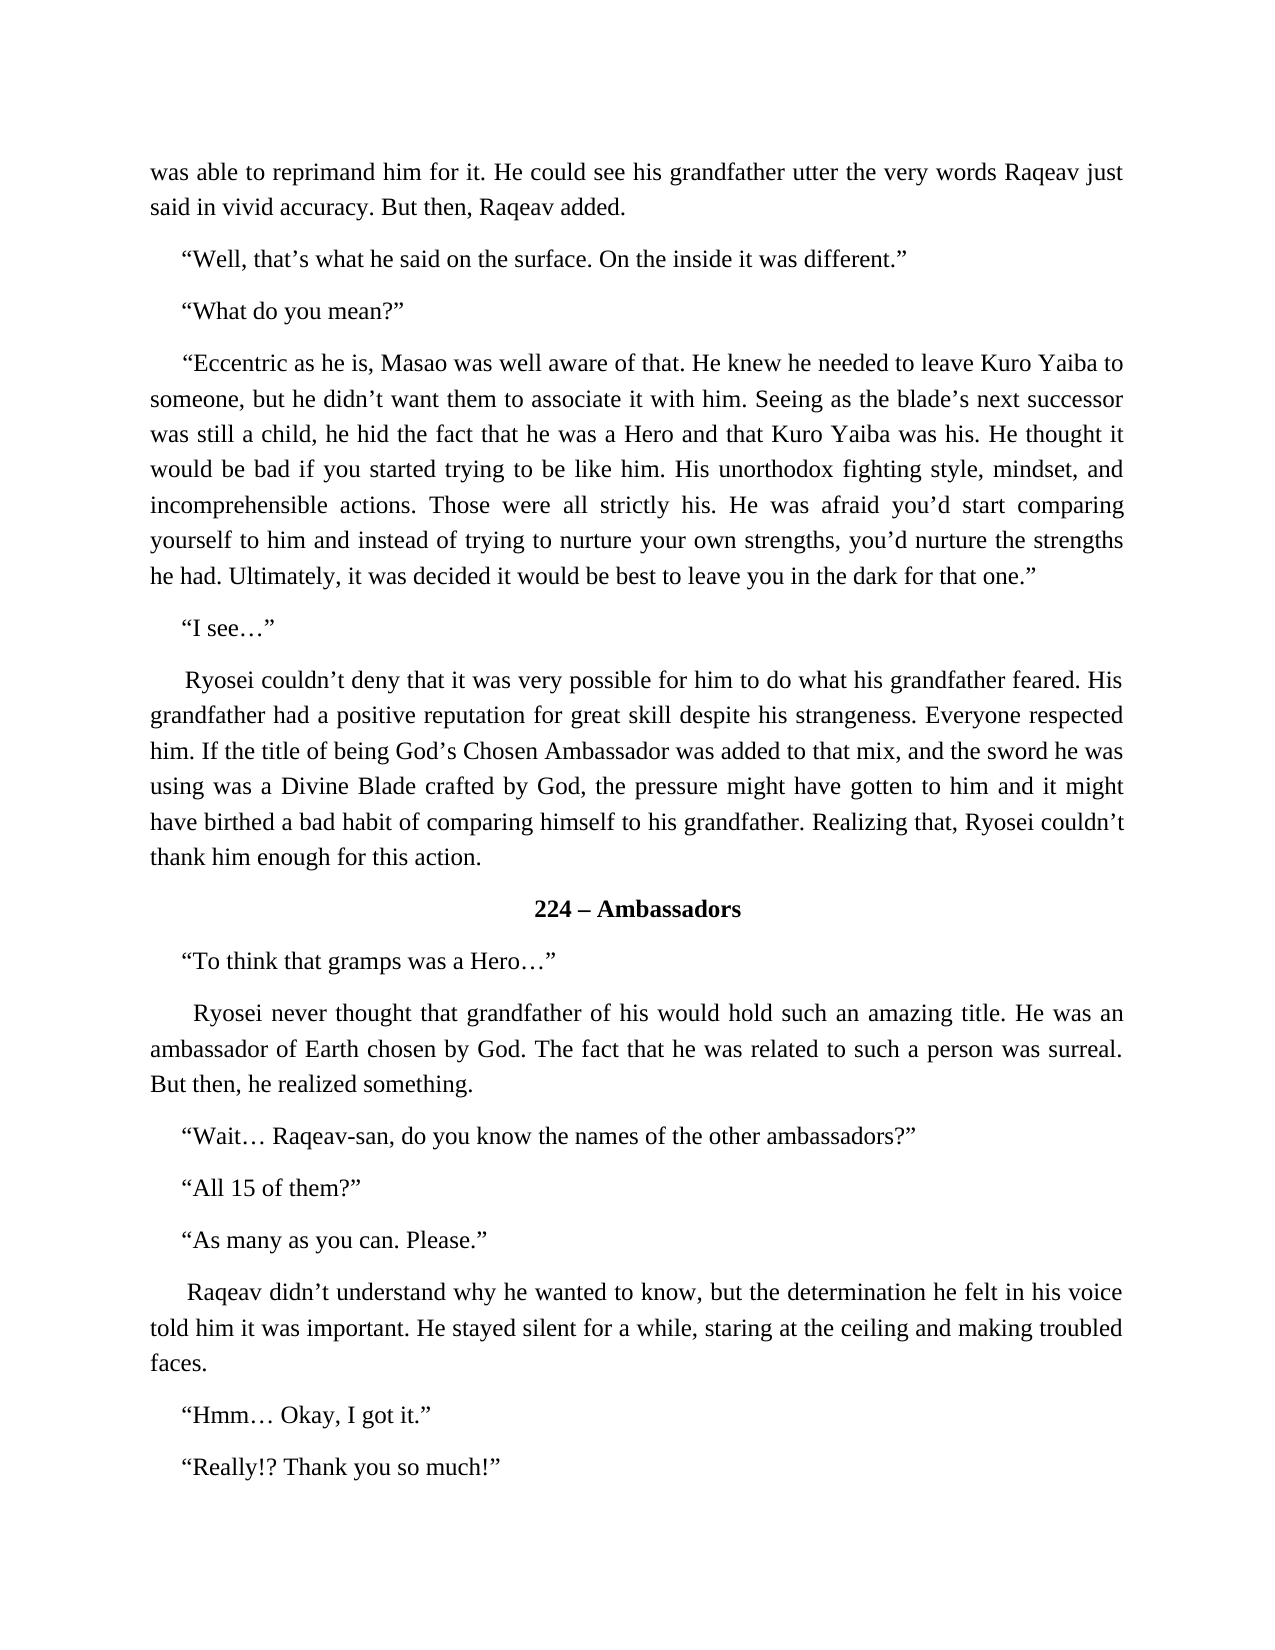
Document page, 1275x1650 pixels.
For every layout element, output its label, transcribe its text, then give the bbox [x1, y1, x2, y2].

text “Hmm… Okay, I got it.” [150, 1394, 1125, 1429]
text 224 – Ambassadors [150, 887, 1125, 923]
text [150, 150, 1125, 221]
text Raqeav didn’t understand why he wanted to know, but the determination he felt in his voice told him it was important. He stayed silent for a while, staring at the ceiling and making troubled faces. [150, 1271, 1125, 1377]
text “Well, that’s what he said on the surface. On the inside it was different.” [150, 237, 1125, 273]
text “What do you mean?” [150, 289, 1125, 325]
text Ryosei never thought that grandfather of his would hold such an amazing title. He was an ambassador of Earth chosen by God. The fact that he was related to such a person was surreal. But then, he realized something. [150, 992, 1125, 1098]
text “Really!? Thank you so much!” [150, 1446, 1125, 1481]
text “I see…” [150, 606, 1125, 642]
text “To think that gramps was a Hero…” [150, 939, 1125, 975]
text “All 15 of them?” [150, 1167, 1125, 1202]
text Ryosei couldn’t deny that it was very possible for him to do what his grandfather feared. His grandfather had a positive reputation for great skill despite his strangeness. Everyone respected him. If the title of being God’s Chosen Ambassador was added to that mix, and the sword he was using was a Divine Blade crafted by God, the pressure might have gotten to him and it might have birthed a bad habit of comparing himself to his grandfather. Realizing that, Ryosei couldn’t thank him enough for this action. [150, 658, 1125, 871]
text “Eccentric as he is, Masao was well aware of that. He knew he needed to leave Kuro Yaiba to someone, but he didn’t want them to associate it with him. Seeing as the blade’s next successor was still a child, he hid the fact that he was a Hero and that Kuro Yaiba was his. He thought it would be bad if you started trying to be like him. His unorthodox fighting style, mindset, and incomprehensible actions. Those were all strictly his. He was afraid you’d start comparing yourself to him and instead of trying to nurture your own strengths, you’d nurture the strengths he had. Ultimately, it was decided it would be best to leave you in the dark for that one.” [150, 342, 1125, 589]
text “Wait… Raqeav-san, do you know the names of the other ambassadors?” [150, 1114, 1125, 1150]
text “As many as you can. Please.” [150, 1219, 1125, 1254]
